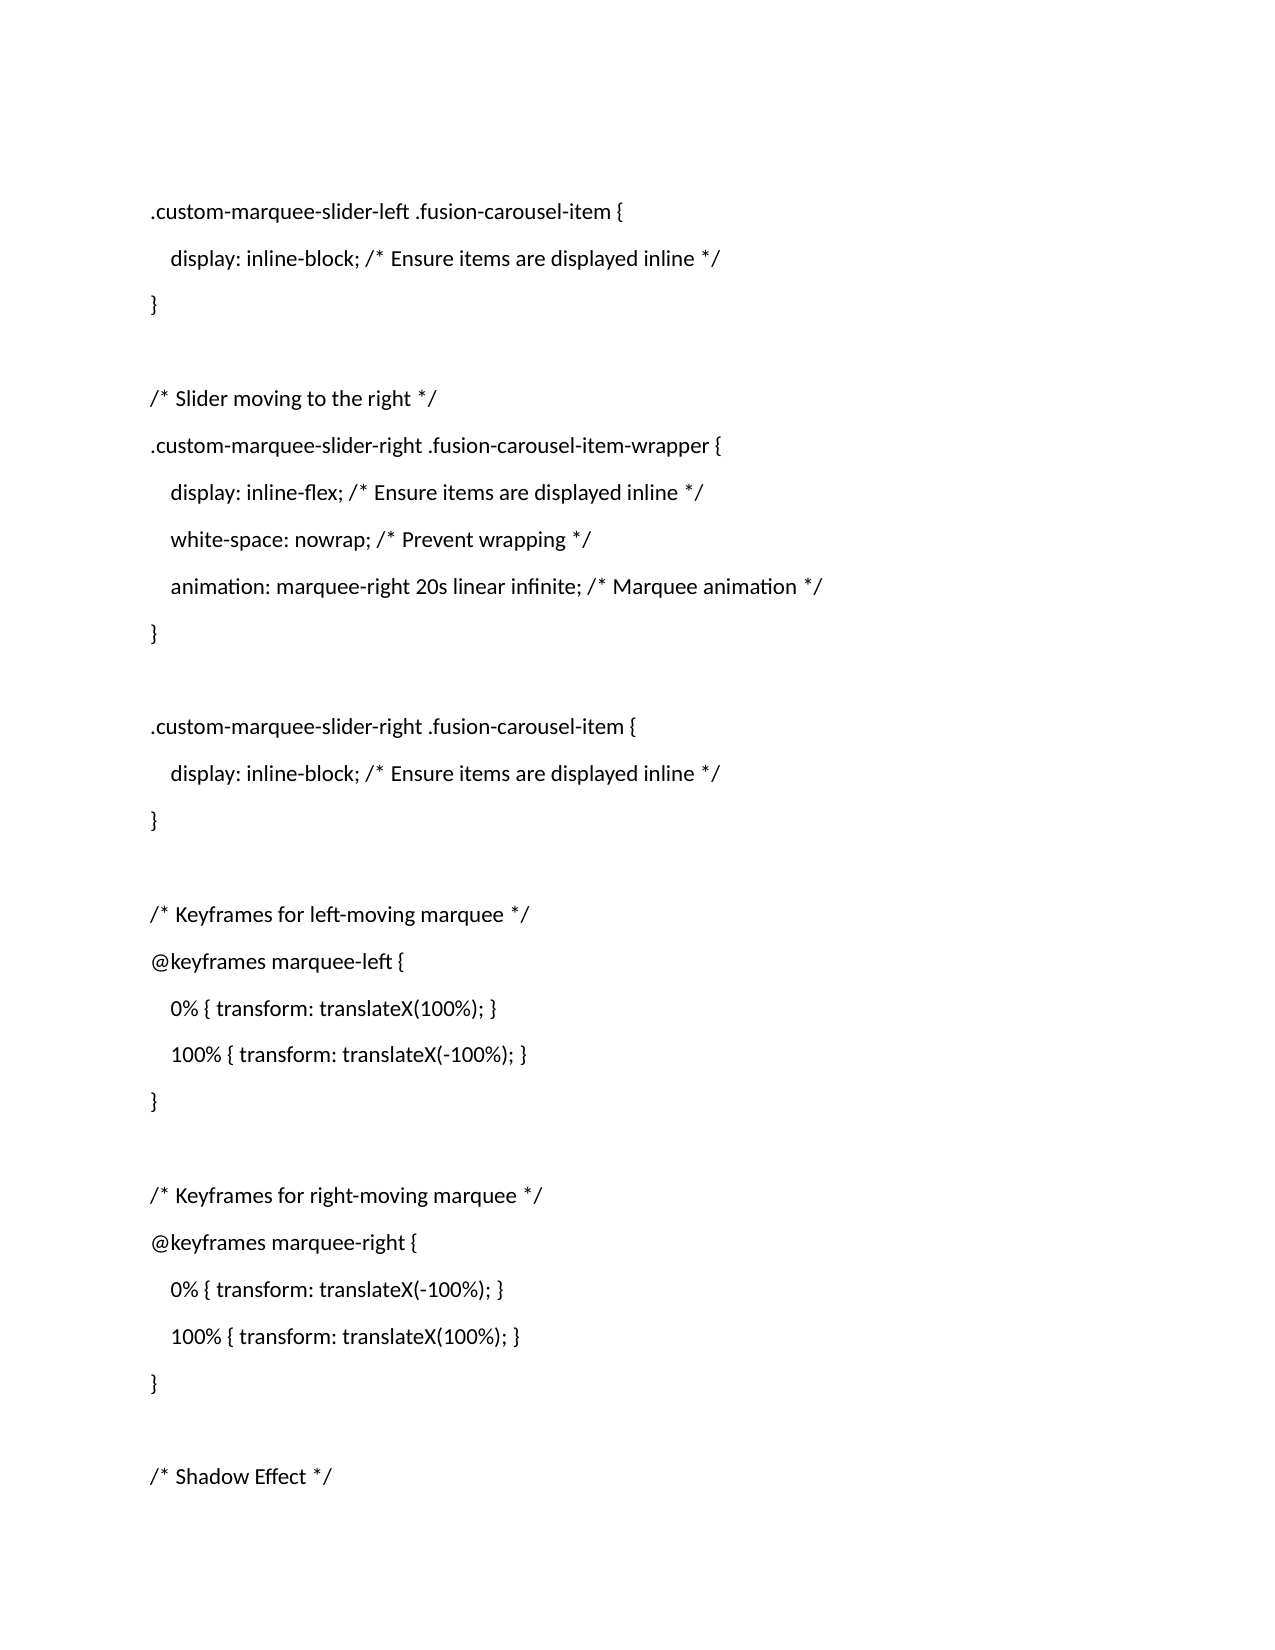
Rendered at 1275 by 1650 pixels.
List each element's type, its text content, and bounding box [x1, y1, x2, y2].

text .custom-marquee-slider-right .fusion-carousel-item { [150, 712, 1125, 741]
text 0% { transform: translateX(-100%); } [150, 1275, 1125, 1303]
text } [150, 1087, 1125, 1116]
text .custom-marquee-slider-right .fusion-carousel-item-wrapper { [150, 431, 1125, 459]
text display: inline-block; /* Ensure items are displayed inline */ [150, 759, 1125, 787]
text @keyframes marquee-left { [150, 947, 1125, 975]
text display: inline-flex; /* Ensure items are displayed inline */ [150, 478, 1125, 506]
text } [150, 1369, 1125, 1397]
text /* Keyframes for left-moving marquee */ [150, 900, 1125, 928]
text } [150, 619, 1125, 647]
text /* Keyframes for right-moving marquee */ [150, 1181, 1125, 1209]
text } [150, 291, 1125, 319]
text } [150, 806, 1125, 834]
text /* Shadow Effect */ [150, 1462, 1125, 1491]
text display: inline-block; /* Ensure items are displayed inline */ [150, 244, 1125, 272]
text /* Slider moving to the right */ [150, 384, 1125, 412]
text white-space: nowrap; /* Prevent wrapping */ [150, 525, 1125, 553]
text 100% { transform: translateX(100%); } [150, 1322, 1125, 1350]
text .custom-marquee-slider-left .fusion-carousel-item { [150, 197, 1125, 225]
text 100% { transform: translateX(-100%); } [150, 1041, 1125, 1069]
text @keyframes marquee-right { [150, 1228, 1125, 1256]
text 0% { transform: translateX(100%); } [150, 994, 1125, 1022]
text animation: marquee-right 20s linear infinite; /* Marquee animation */ [150, 572, 1125, 600]
